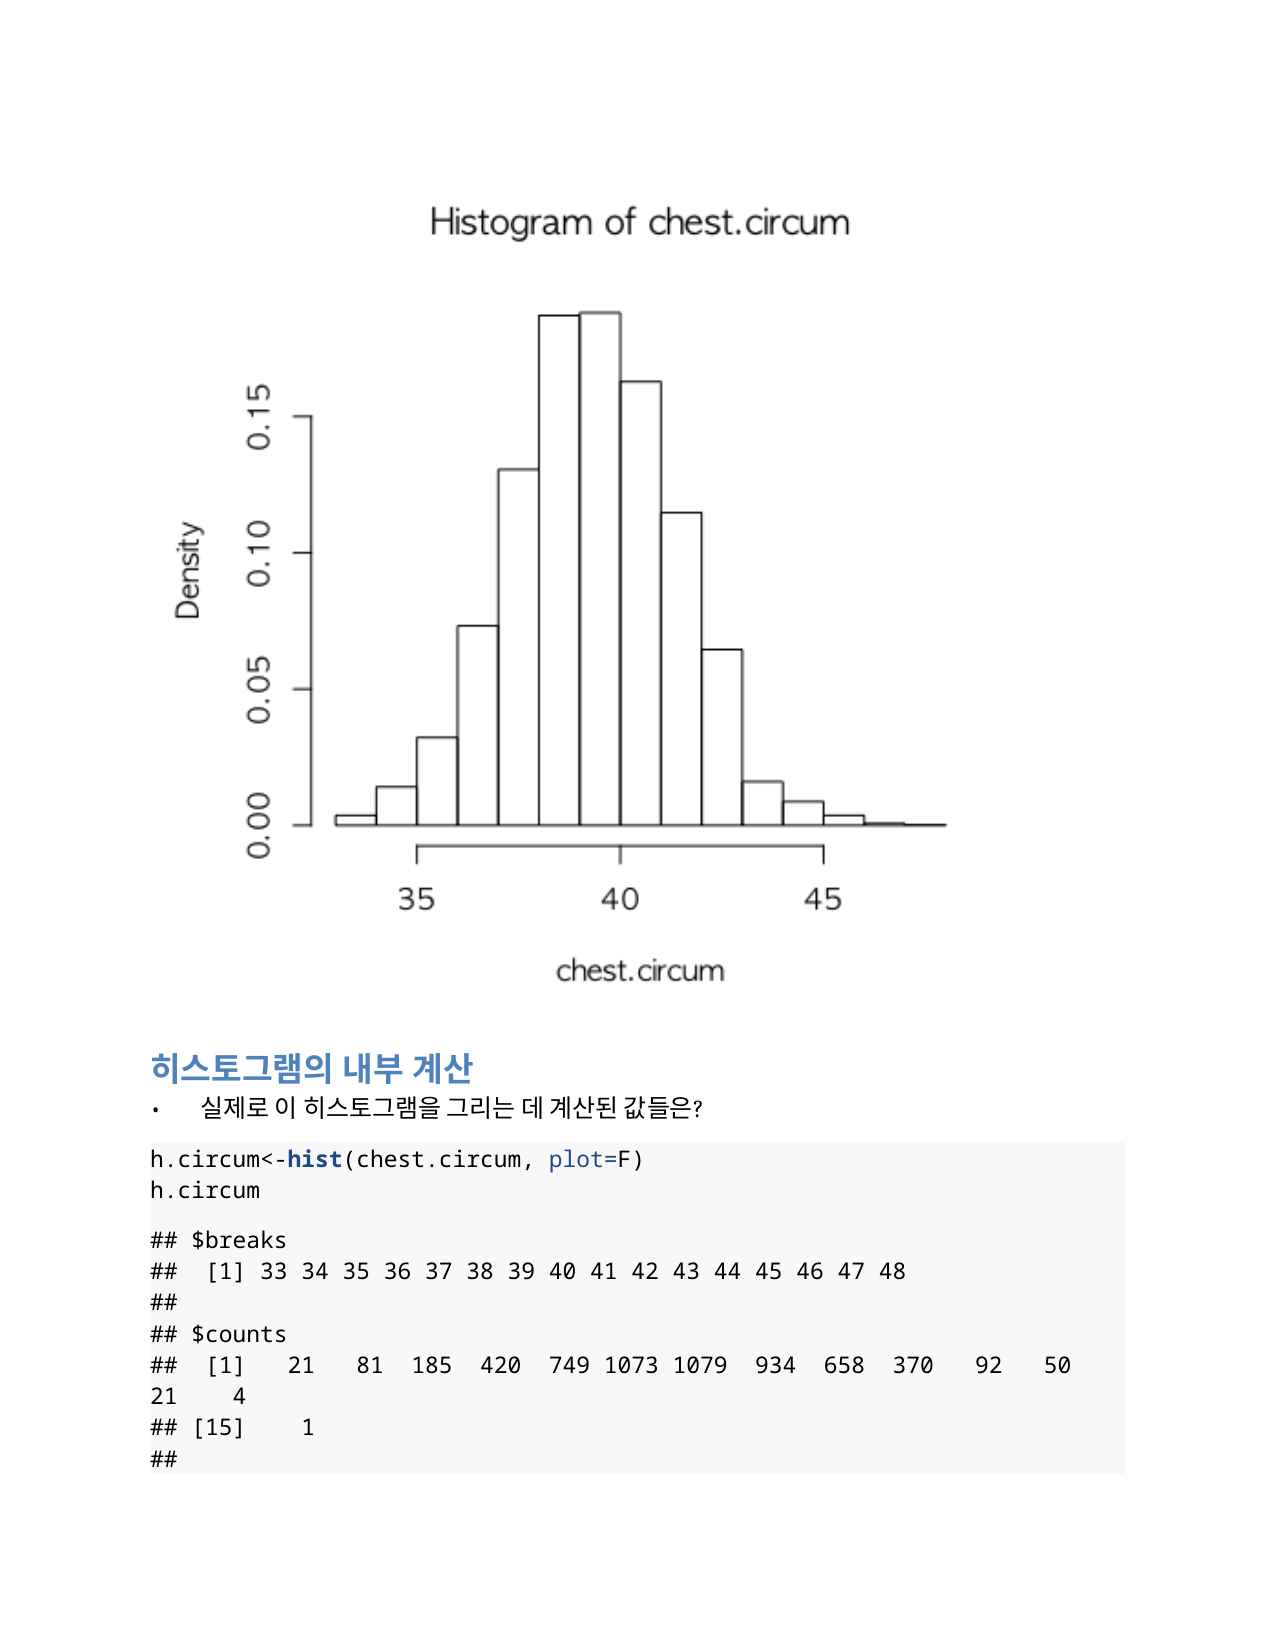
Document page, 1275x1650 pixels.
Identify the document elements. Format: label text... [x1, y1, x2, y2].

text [150, 1224, 1125, 1474]
picture [168, 150, 1044, 1025]
text h.circum<-hist(chest.circum, plot=F) h.circum [150, 1142, 1125, 1205]
list 실제로 이 히스토그램을 그리는 데 계산된 값들은? [150, 1095, 1125, 1124]
subtitle 히스토그램의 내부 계산 [150, 1046, 1125, 1091]
